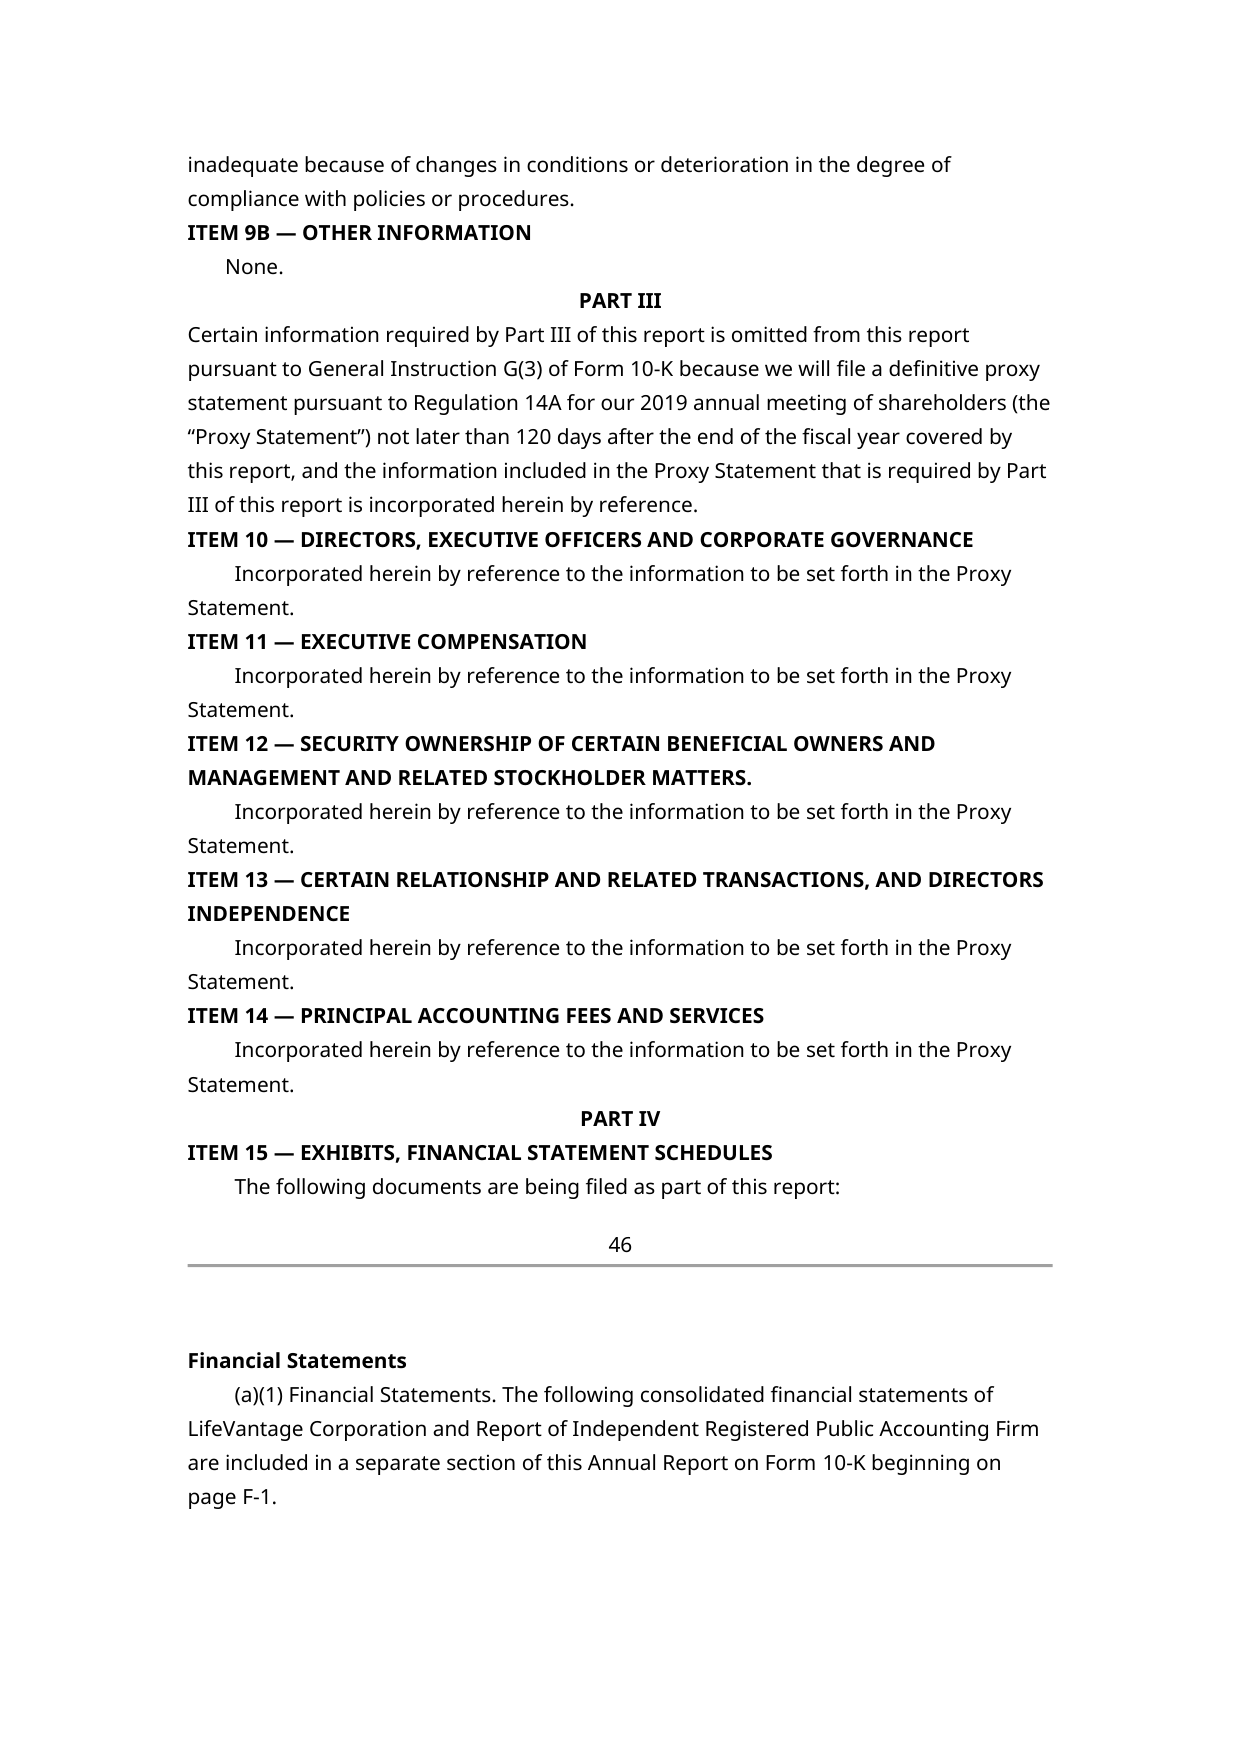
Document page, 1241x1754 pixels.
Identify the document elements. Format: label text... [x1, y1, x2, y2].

text ITEM 9B — OTHER INFORMATION [187, 218, 1053, 247]
text Incorporated herein by reference to the information to be set forth in the Proxy Statement. [187, 797, 1053, 860]
text Incorporated herein by reference to the information to be set forth in the Proxy Statement. [187, 559, 1053, 621]
text ITEM 14 — PRINCIPAL ACCOUNTING FEES AND SERVICES [187, 1002, 1053, 1030]
text PART IV [187, 1104, 1053, 1132]
text ITEM 13 — CERTAIN RELATIONSHIP AND RELATED TRANSACTIONS, AND DIRECTORS INDEPENDENCE [187, 865, 1053, 928]
text ITEM 11 — EXECUTIVE COMPENSATION [187, 627, 1053, 655]
text Financial Statements [187, 1346, 1053, 1374]
text (a)(1) Financial Statements. The following consolidated financial statements of LifeVantage Corporation and Report of Independent Registered Public Accounting Firm are included in a separate section of this Annual Report on Form 10-K beginning on page F-1. [187, 1380, 1053, 1510]
text The following documents are being filed as part of this report: [187, 1172, 1053, 1200]
text 46 [187, 1230, 1053, 1258]
text Incorporated herein by reference to the information to be set forth in the Proxy Statement. [187, 661, 1053, 723]
text ITEM 12 — SECURITY OWNERSHIP OF CERTAIN BENEFICIAL OWNERS AND MANAGEMENT AND RELATED STOCKHOLDER MATTERS. [187, 729, 1053, 792]
text Incorporated herein by reference to the information to be set forth in the Proxy Statement. [187, 933, 1053, 996]
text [187, 150, 1053, 212]
text None. [187, 252, 1053, 281]
text ITEM 10 — DIRECTORS, EXECUTIVE OFFICERS AND CORPORATE GOVERNANCE [187, 525, 1053, 553]
text Incorporated herein by reference to the information to be set forth in the Proxy Statement. [187, 1036, 1053, 1098]
text PART III [187, 286, 1053, 315]
text Certain information required by Part III of this report is omitted from this report pursuant to General Instruction G(3) of Form 10-K because we will file a definitive proxy statement pursuant to Regulation 14A for our 2019 annual meeting of shareholders (the “Proxy Statement”) not later than 120 days after the end of the fiscal year covered by this report, and the information included in the Proxy Statement that is required by Part III of this report is incorporated herein by reference. [187, 320, 1053, 519]
text ITEM 15 — EXHIBITS, FINANCIAL STATEMENT SCHEDULES [187, 1138, 1053, 1166]
